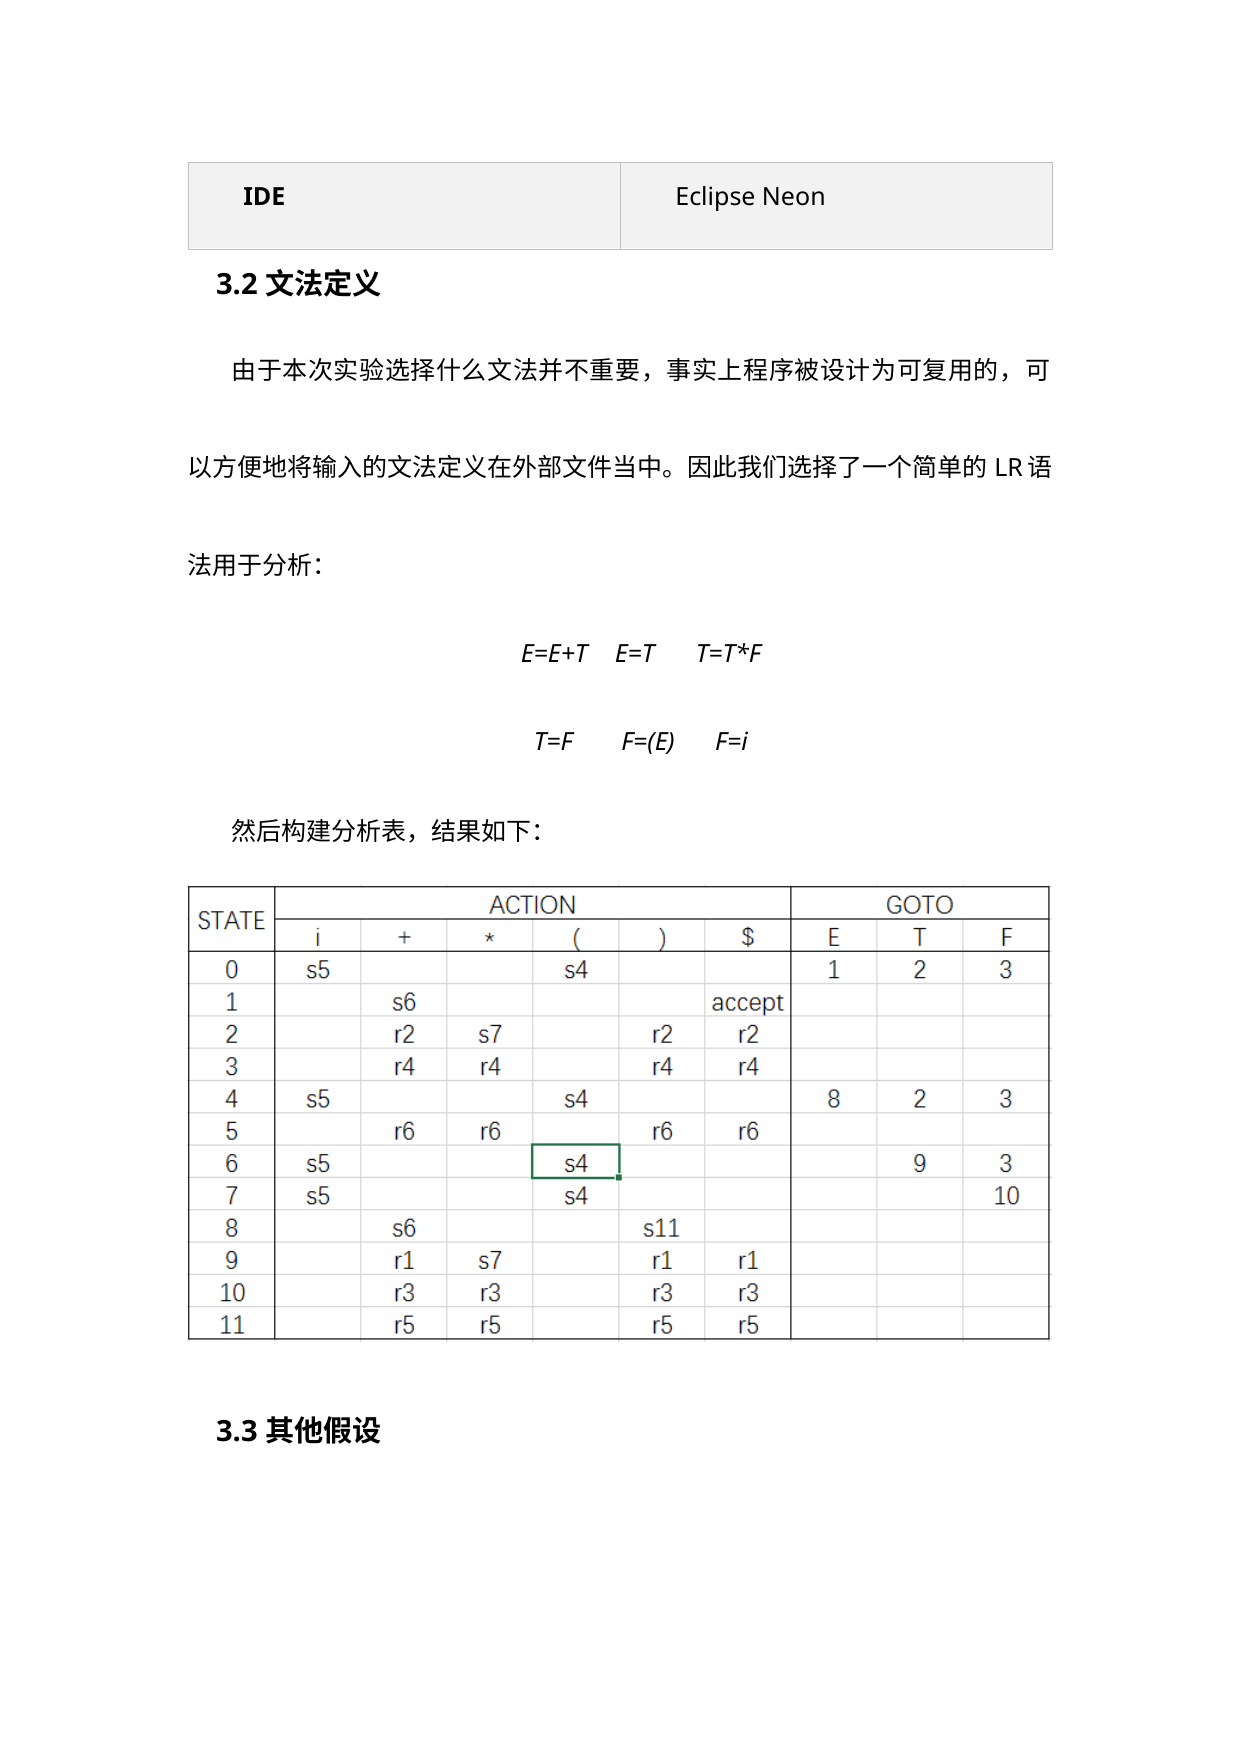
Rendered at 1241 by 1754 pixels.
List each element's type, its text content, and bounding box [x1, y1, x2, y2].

text T=F F=(E) F=i [187, 708, 1053, 773]
text 由于本次实验选择什么文法并不重要，事实上程序被设计为可复用的，可以方便地将输入的文法定义在外部文件当中。因此我们选择了一个简单的LR语法用于分析： [187, 336, 1053, 596]
text E=E+T E=T T=T*F [187, 620, 1053, 685]
subtitle 3.2 文法定义 [187, 250, 1053, 314]
picture [187, 885, 1052, 1342]
table_cell IDE [189, 163, 620, 248]
subtitle 3.3 其他假设 [187, 1397, 1053, 1462]
text 然后构建分析表，结果如下： [187, 797, 1053, 862]
table_cell Eclipse Neon [621, 163, 1052, 248]
